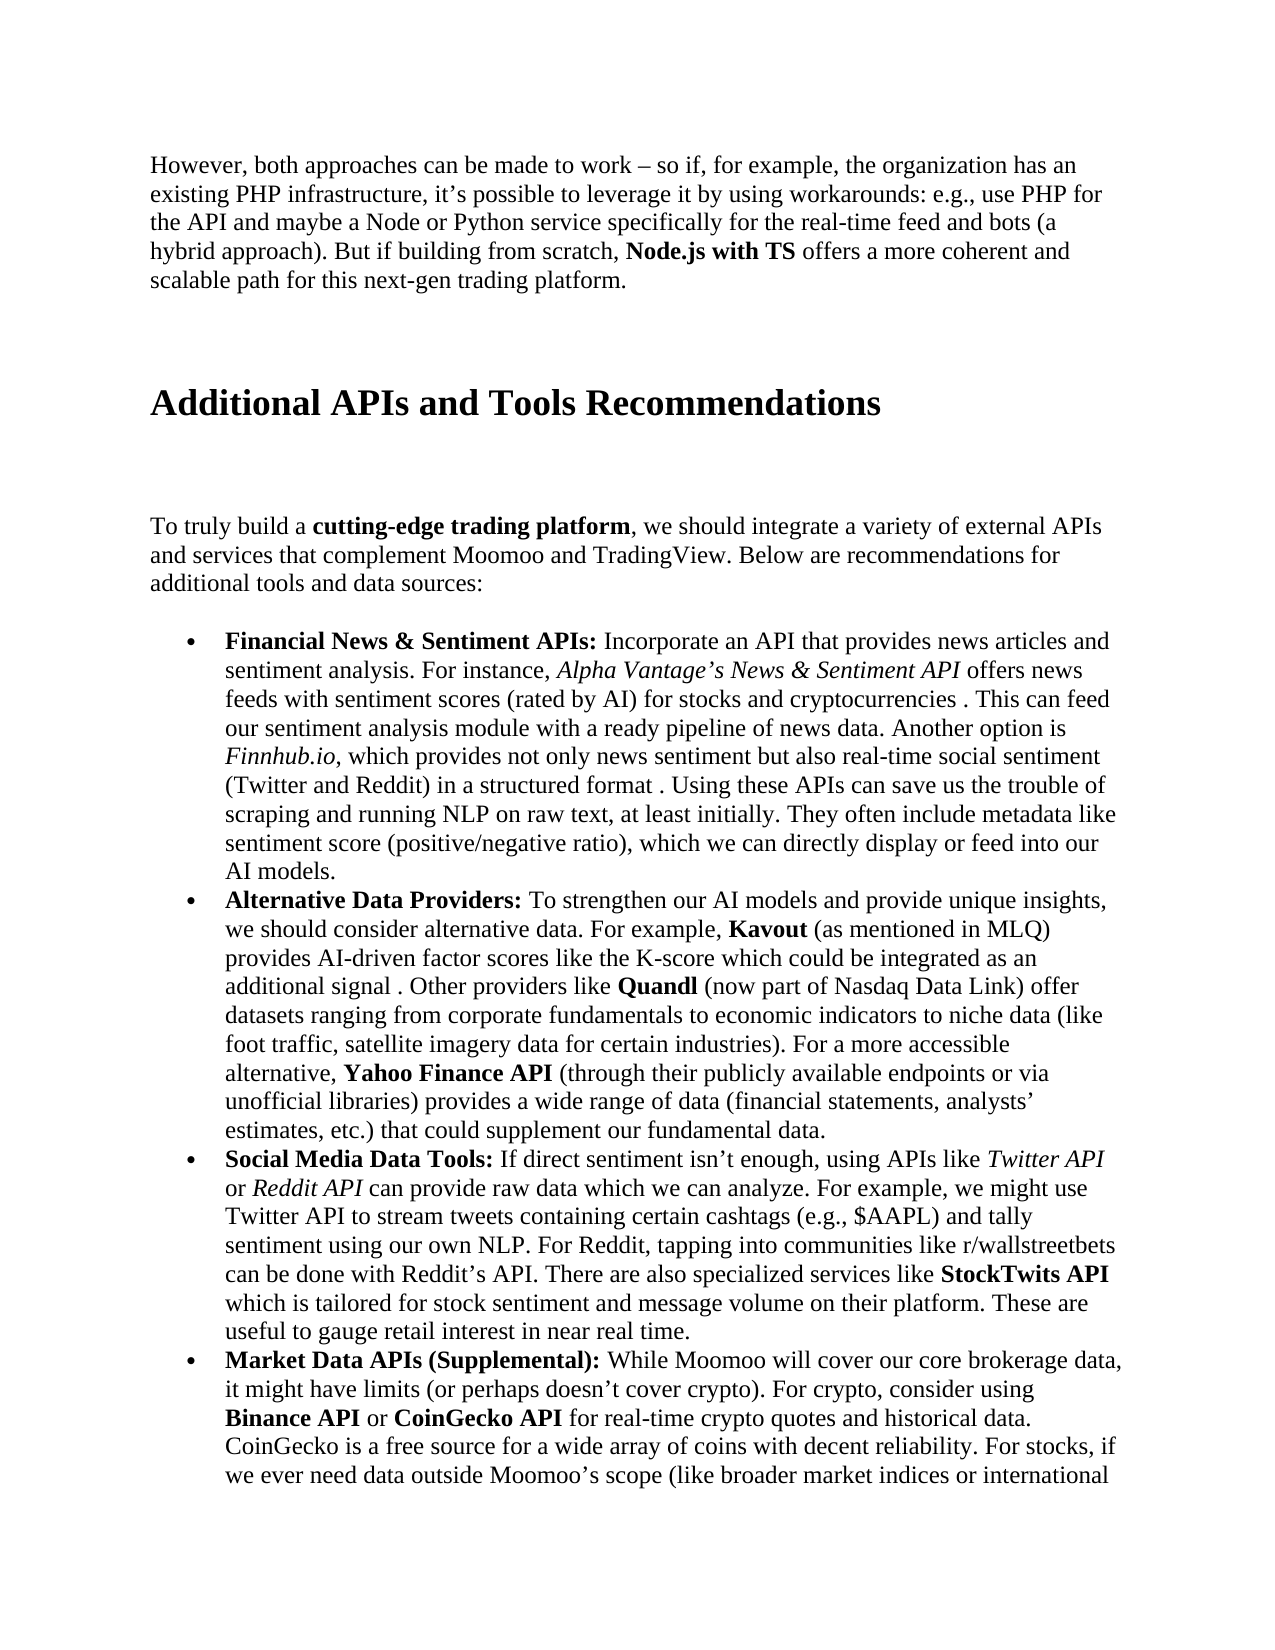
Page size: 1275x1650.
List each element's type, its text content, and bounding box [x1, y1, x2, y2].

text However, both approaches can be made to work – so if, for example, the organization has an existing PHP infrastructure, it’s possible to leverage it by using workarounds: e.g., use PHP for the API and maybe a Node or Python service specifically for the real-time feed and bots (a hybrid approach). But if building from scratch, Node.js with TS offers a more coherent and scalable path for this next-gen trading platform. [150, 150, 1125, 294]
list Financial News & Sentiment APIs: Incorporate an API that provides news articles and sentiment analysis. For instance, Alpha Vantage’s News & Sentiment API offers news feeds with sentiment scores (rated by AI) for stocks and cryptocurrencies . This can feed our sentiment analysis module with a ready pipeline of news data. Another option is Finnhub.io, which provides not only news sentiment but also real-time social sentiment (Twitter and Reddit) in a structured format . Using these APIs can save us the trouble of scraping and running NLP on raw text, at least initially. They often include metadata like sentiment score (positive/negative ratio), which we can directly display or feed into our AI models. [187, 626, 1125, 885]
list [187, 1345, 1125, 1489]
text To truly build a cutting-edge trading platform, we should integrate a variety of external APIs and services that complement Moomoo and TradingView. Below are recommendations for additional tools and data sources: [150, 511, 1125, 597]
list Social Media Data Tools: If direct sentiment isn’t enough, using APIs like Twitter API or Reddit API can provide raw data which we can analyze. For example, we might use Twitter API to stream tweets containing certain cashtags (e.g., $AAPL) and tally sentiment using our own NLP. For Reddit, tapping into communities like r/wallstreetbets can be done with Reddit’s API. There are also specialized services like StockTwits API which is tailored for stock sentiment and message volume on their platform. These are useful to gauge retail interest in near real time. [187, 1144, 1125, 1345]
text Additional APIs and Tools Recommendations [150, 381, 1125, 424]
list Alternative Data Providers: To strengthen our AI models and provide unique insights, we should consider alternative data. For example, Kavout (as mentioned in MLQ) provides AI-driven factor scores like the K-score which could be integrated as an additional signal . Other providers like Quandl (now part of Nasdaq Data Link) offer datasets ranging from corporate fundamentals to economic indicators to niche data (like foot traffic, satellite imagery data for certain industries). For a more accessible alternative, Yahoo Finance API (through their publicly available endpoints or via unofficial libraries) provides a wide range of data (financial statements, analysts’ estimates, etc.) that could supplement our fundamental data. [187, 885, 1125, 1144]
